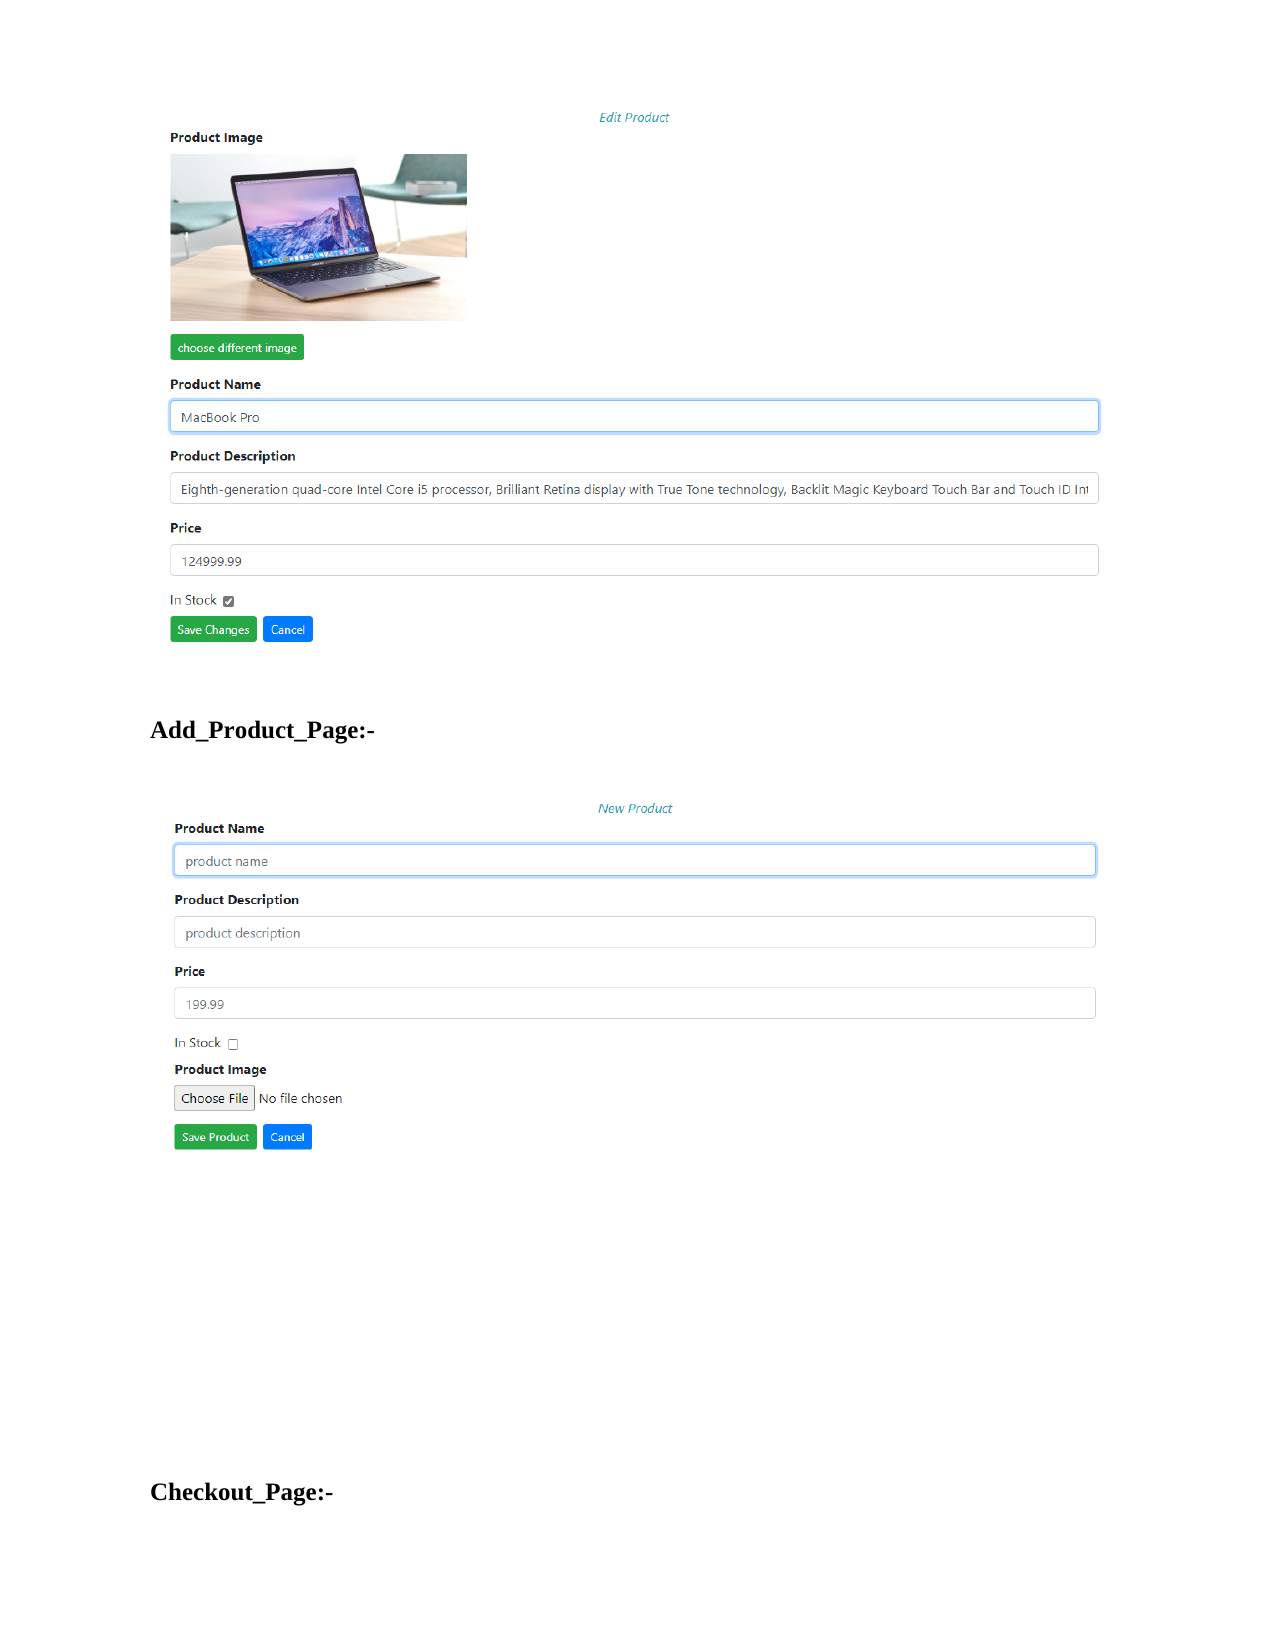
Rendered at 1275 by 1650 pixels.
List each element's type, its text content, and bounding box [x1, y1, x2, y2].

picture [150, 103, 1125, 645]
text Add_Product_Page:- [150, 715, 1125, 743]
text Checkout_Page:- [150, 1477, 1125, 1506]
picture [150, 780, 1125, 1209]
